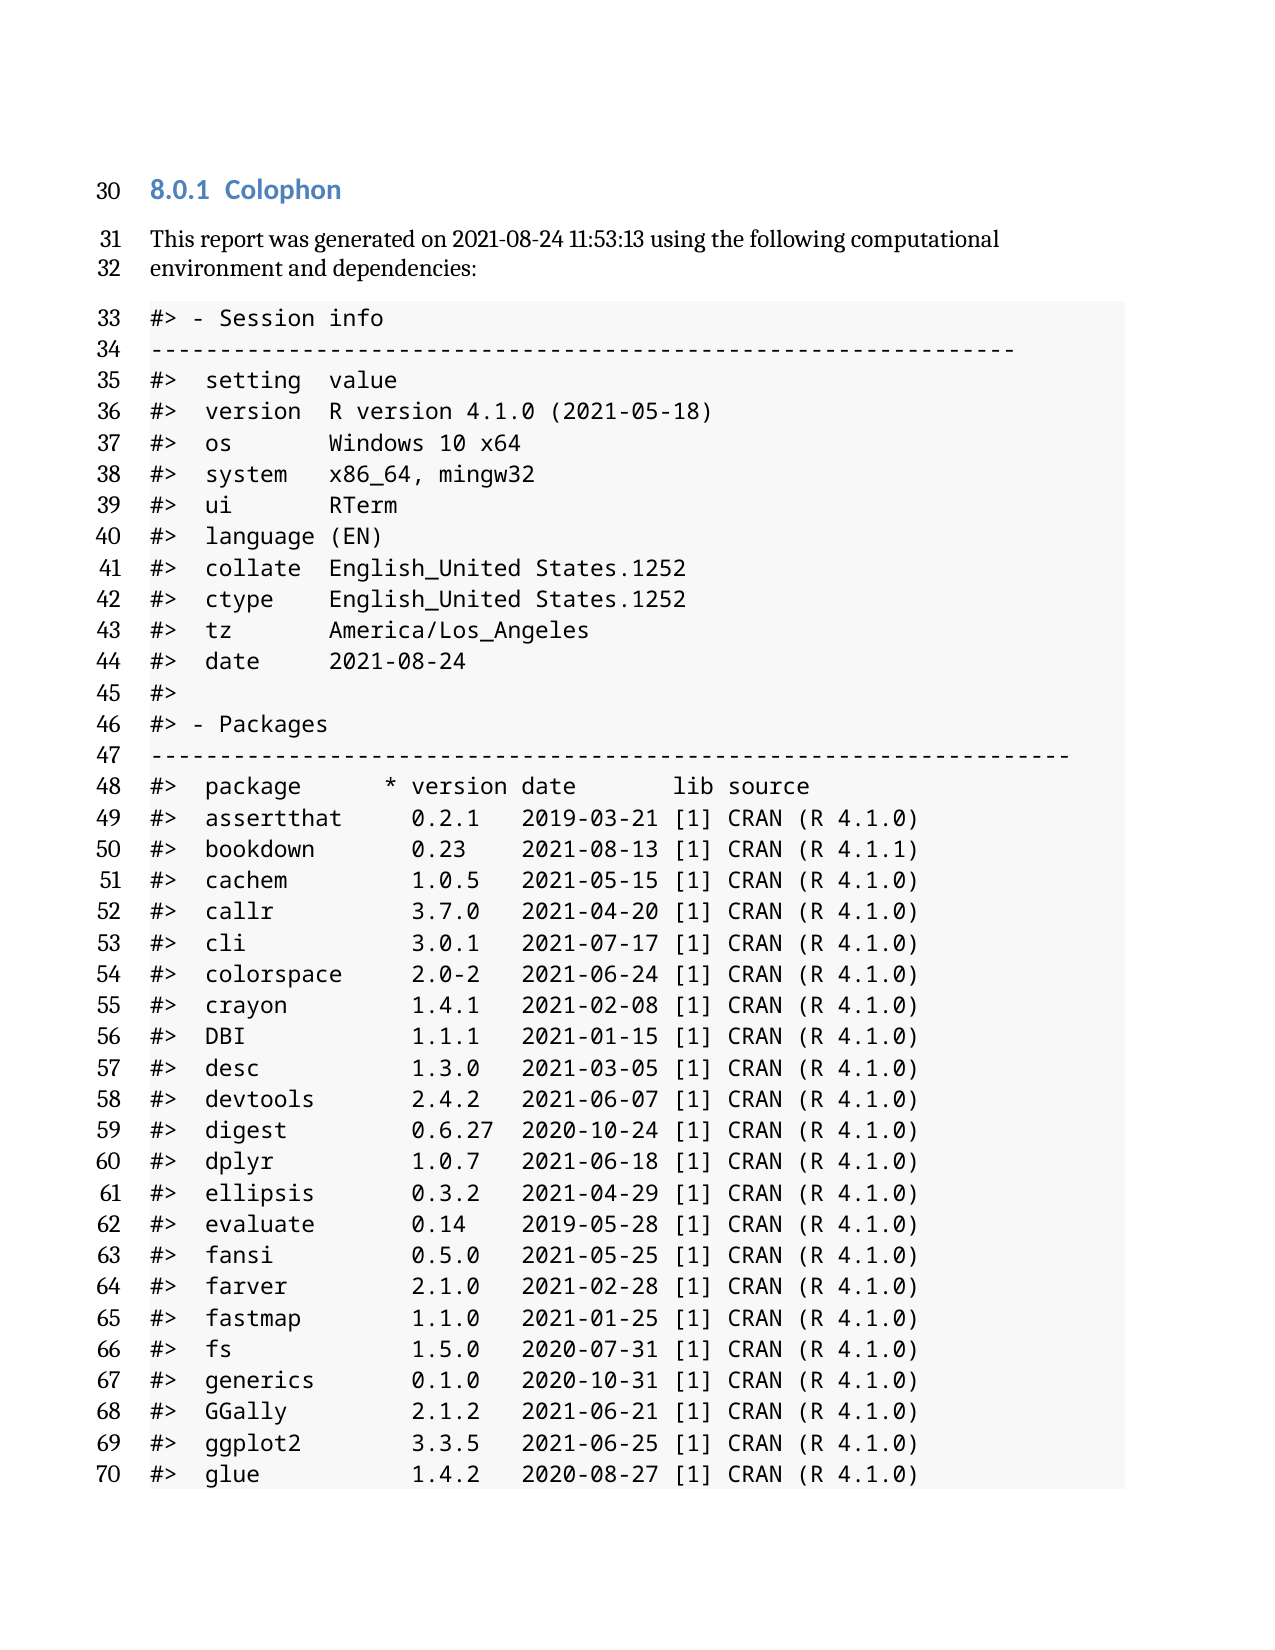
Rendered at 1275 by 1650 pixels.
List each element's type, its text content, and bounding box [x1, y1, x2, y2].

subtitle 8.0.1 Colophon [150, 171, 1125, 206]
text This report was generated on 2021-08-24 11:53:13 using the following computational environment and dependencies: [150, 225, 1125, 283]
